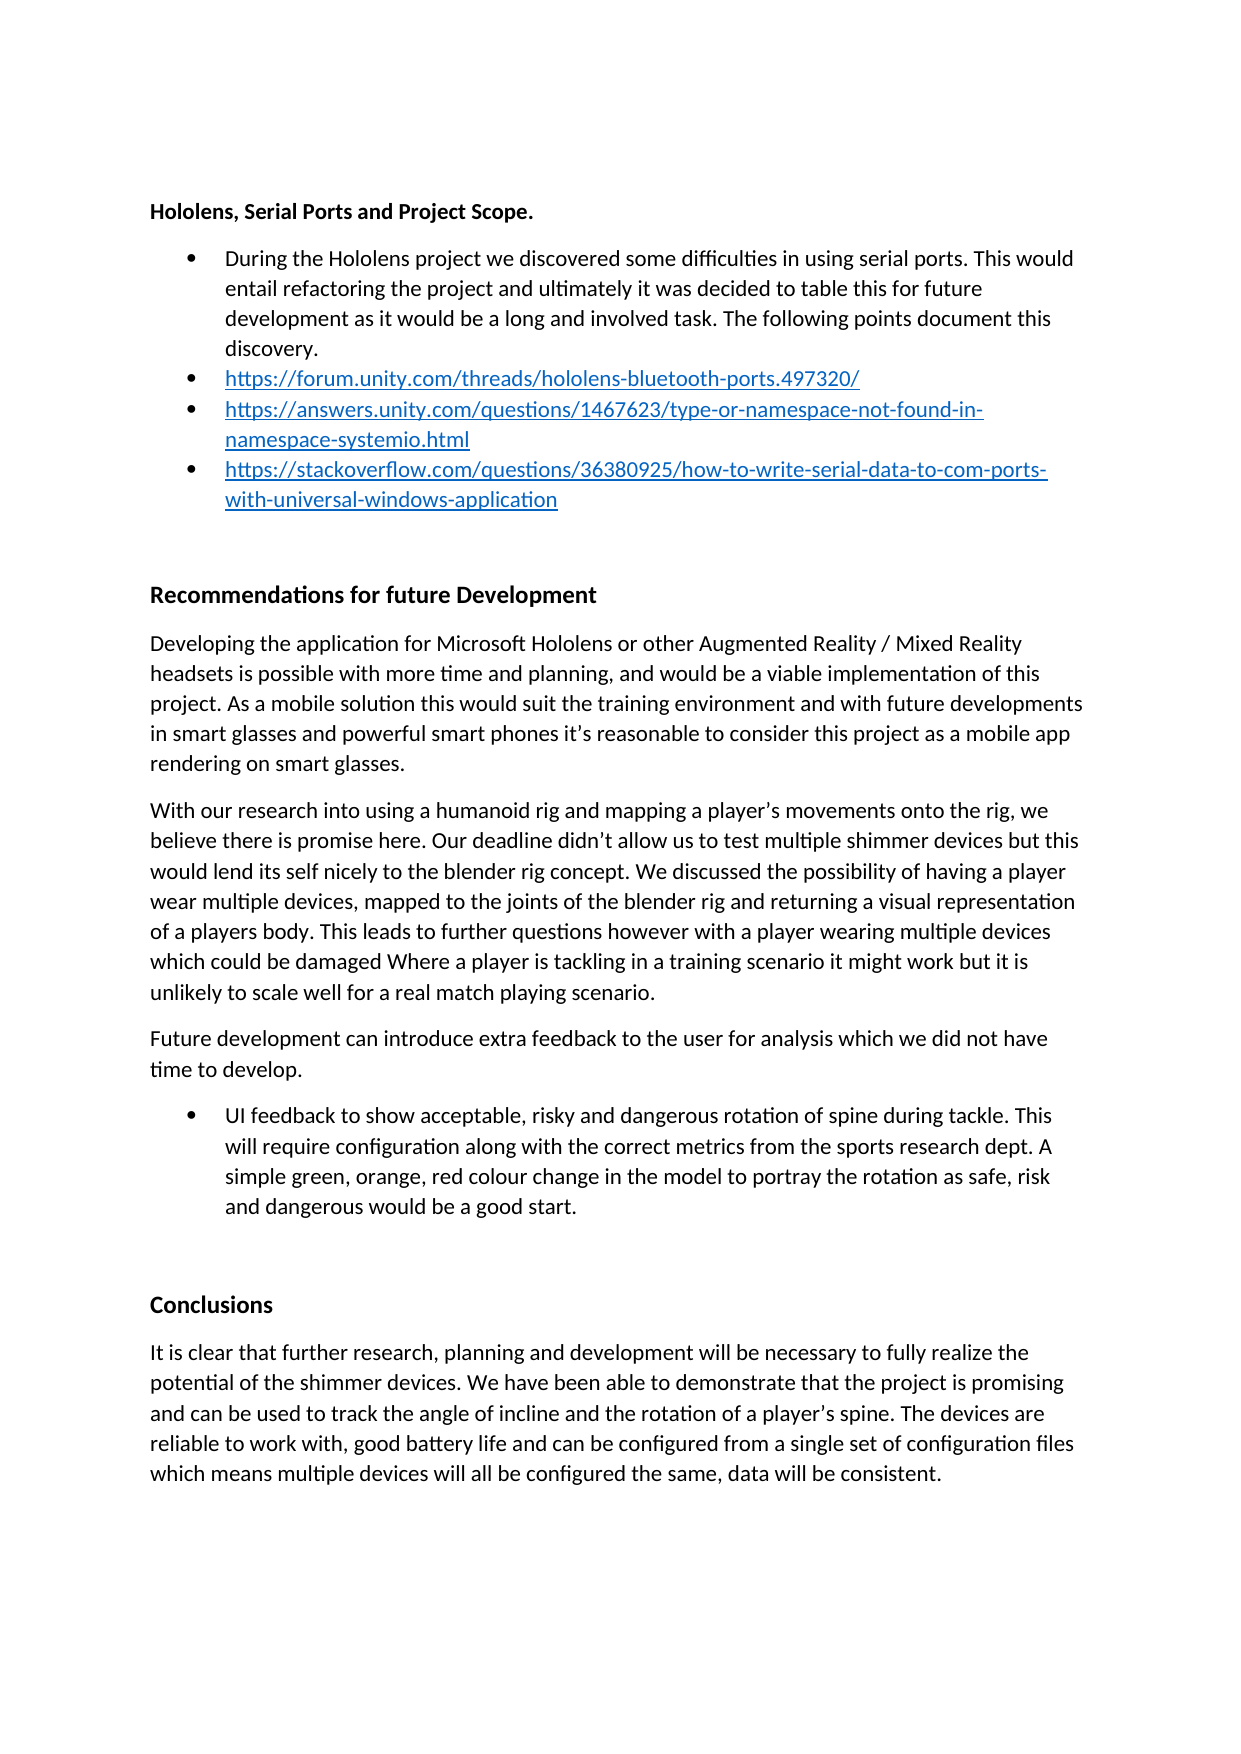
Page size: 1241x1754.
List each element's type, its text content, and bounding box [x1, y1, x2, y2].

list https://forum.unity.com/threads/hololens-bluetooth-ports.497320/ [187, 364, 1090, 393]
list https://answers.unity.com/questions/1467623/type-or-namespace-not-found-in-namespace-systemio.html [187, 395, 1090, 453]
text Developing the application for Microsoft Hololens or other Augmented Reality / Mixed Reality headsets is possible with more time and planning, and would be a viable implementation of this project. As a mobile solution this would suit the training environment and with future developments in smart glasses and powerful smart phones it’s reasonable to consider this project as a mobile app rendering on smart glasses. [150, 629, 1090, 778]
list UI feedback to show acceptable, risky and dangerous rotation of spine during tackle. This will require configuration along with the correct metrics from the sports research dept. A simple green, orange, red colour change in the model to portray the rotation as safe, risk and dangerous would be a good start. [187, 1102, 1090, 1220]
list https://stackoverflow.com/questions/36380925/how-to-write-serial-data-to-com-ports-with-universal-windows-application [187, 455, 1090, 513]
text With our research into using a humanoid rig and mapping a player’s movements onto the rig, we believe there is promise here. Our deadline didn’t allow us to test multiple shimmer devices but this would lend its self nicely to the blender rig concept. We discussed the possibility of having a player wear multiple devices, mapped to the joints of the blender rig and returning a visual representation of a players body. This leads to further questions however with a player wearing multiple devices which could be damaged Where a player is tackling in a training scenario it might work but it is unlikely to scale well for a real match playing scenario. [150, 796, 1090, 1006]
text Conclusions [150, 1289, 1090, 1319]
text Recommendations for future Development [150, 579, 1090, 610]
text Future development can introduce extra feedback to the user for analysis which we did not have time to develop. [150, 1024, 1090, 1083]
text Hololens, Serial Ports and Project Scope. [150, 197, 1090, 225]
list During the Hololens project we discovered some difficulties in using serial ports. This would entail refactoring the project and ultimately it was decided to table this for future development as it would be a long and involved task. The following points document this discovery. [187, 244, 1090, 362]
